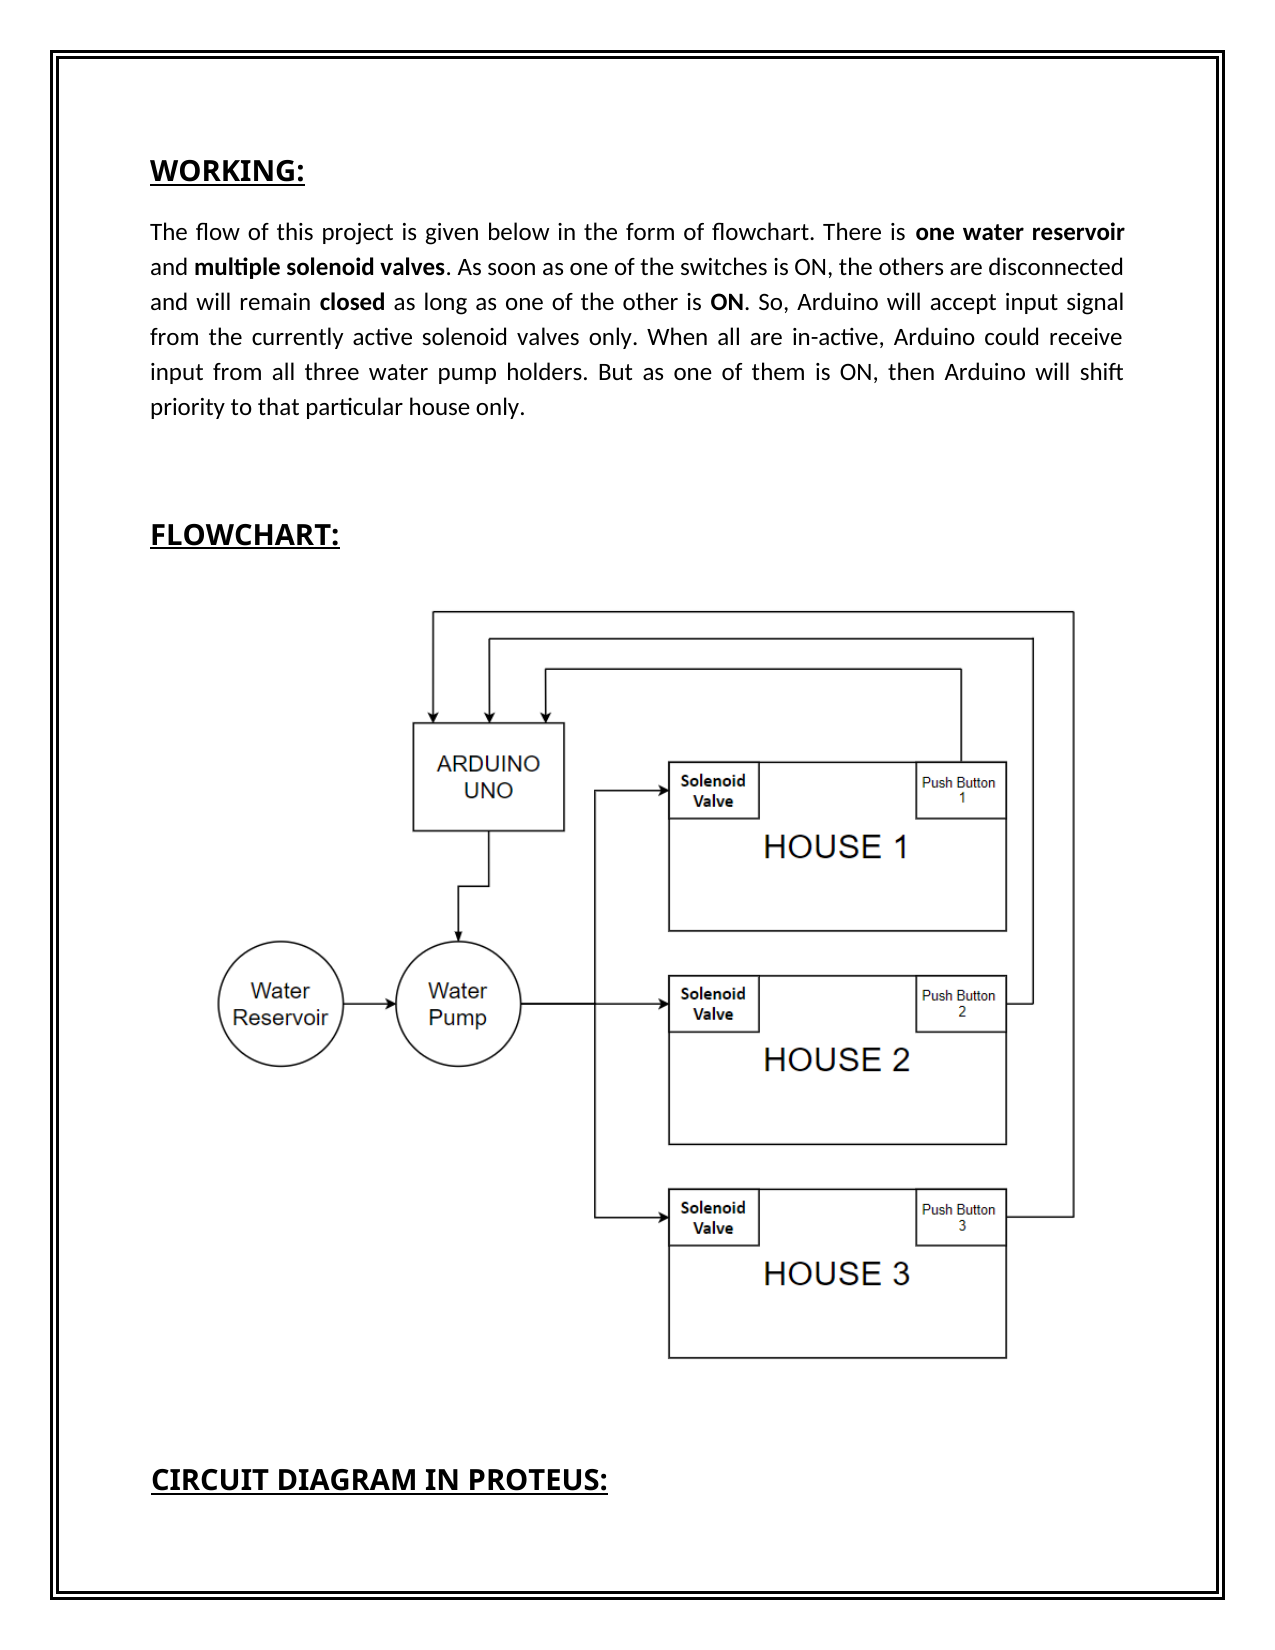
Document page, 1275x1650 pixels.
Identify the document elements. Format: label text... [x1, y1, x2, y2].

text The flow of this project is given below in the form of flowchart. There is one water reservoir and multiple solenoid valves. As soon as one of the switches is ON, the others are disconnected and will remain closed as long as one of the other is ON. So, Arduino will accept input signal from the currently active solenoid valves only. When all are in-active, Arduino could receive input from all three water pump holders. But as one of them is ON, then Arduino will shift priority to that particular house only. [150, 216, 1125, 422]
text CIRCUIT DIAGRAM IN PROTEUS: [151, 1459, 1077, 1499]
picture [150, 580, 1125, 1373]
text WORKING: [150, 150, 1125, 190]
text FLOWCHART: [150, 514, 1125, 553]
